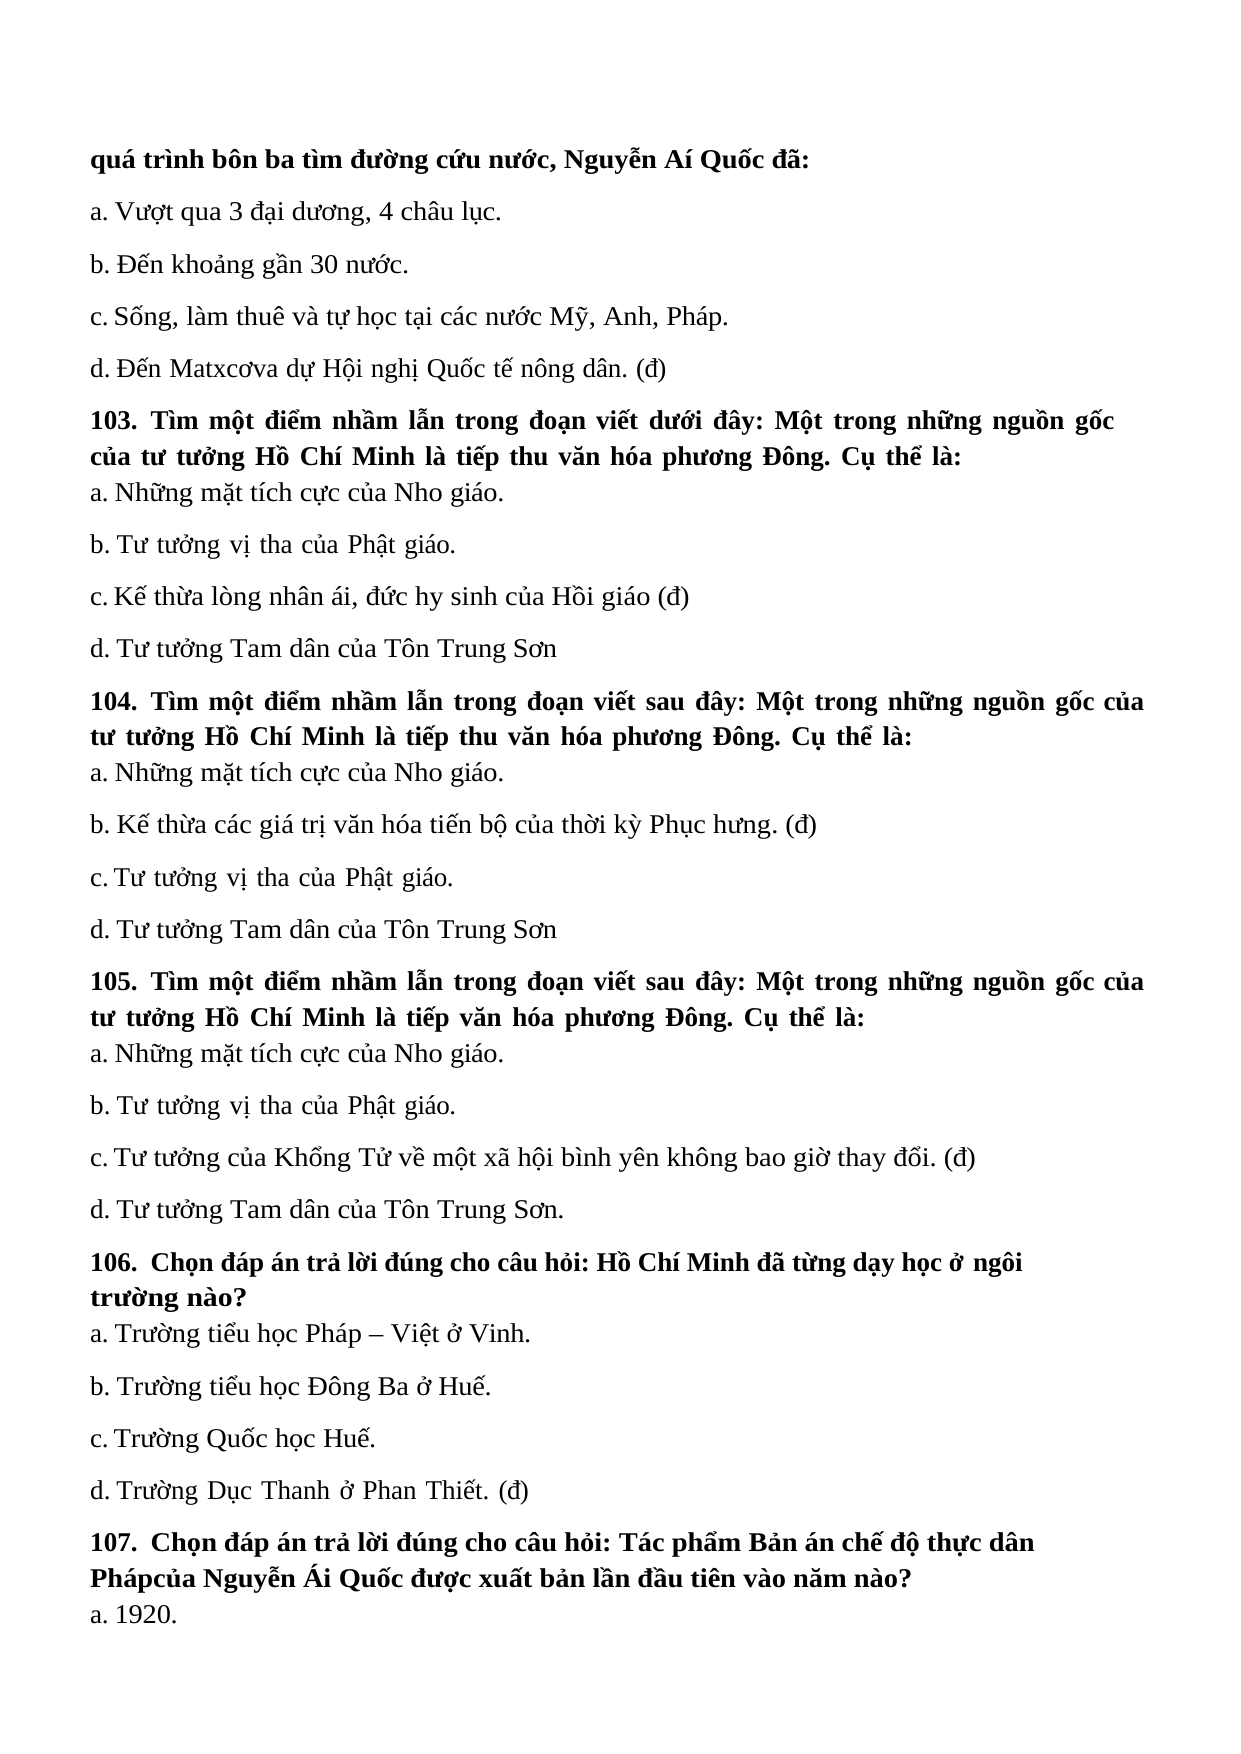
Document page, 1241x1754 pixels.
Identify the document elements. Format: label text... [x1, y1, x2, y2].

subtitle Chọn đáp án trả lời đúng cho câu hỏi: Tác phẩm Bản án chế độ thực dân Phápcủa Nguyễn Ái Quốc được xuất bản lần đầu tiên vào năm nào? [90, 1526, 1144, 1593]
list 1920. [90, 1598, 1215, 1629]
list Tư tưởng của Khổng Tử về một xã hội bình yên không bao giờ thay đổi. (đ) [90, 1142, 1215, 1173]
list Trường Quốc học Huế. [90, 1422, 1215, 1453]
subtitle Tìm một điểm nhầm lẫn trong đoạn viết dưới đây: Một trong những nguồn gốc của tư tưởng Hồ Chí Minh là tiếp thu văn hóa phương Đông. Cụ thể là: [90, 404, 1118, 471]
list Tư tưởng vị tha của Phật giáo. [90, 861, 1215, 892]
list Tư tưởng vị tha của Phật giáo. [90, 528, 1215, 559]
subtitle Chọn đáp án trả lời đúng cho câu hỏi: Hồ Chí Minh đã từng dạy học ở ngôi trường nào? [90, 1246, 1054, 1313]
list Những mặt tích cực của Nho giáo. [90, 756, 1215, 787]
text quá trình bôn ba tìm đường cứu nước, Nguyễn Aí Quốc đã: [90, 143, 1215, 174]
list Tư tưởng Tam dân của Tôn Trung Sơn [90, 632, 1215, 664]
list Trường tiểu học Pháp – Việt ở Vinh. [90, 1317, 1215, 1349]
list Kế thừa các giá trị văn hóa tiến bộ của thời kỳ Phục hưng. (đ) [90, 808, 1215, 840]
list Những mặt tích cực của Nho giáo. [90, 476, 1215, 507]
subtitle Tìm một điểm nhầm lẫn trong đoạn viết sau đây: Một trong những nguồn gốc của tư tưởng Hồ Chí Minh là tiếp văn hóa phương Đông. Cụ thể là: [90, 965, 1148, 1032]
list Tư tưởng vị tha của Phật giáo. [90, 1089, 1215, 1120]
list Đến khoảng gần 30 nước. [90, 248, 1215, 279]
list Tư tưởng Tam dân của Tôn Trung Sơn. [90, 1194, 1215, 1225]
list Vượt qua 3 đại dương, 4 châu lục. [90, 195, 1215, 226]
subtitle Tìm một điểm nhầm lẫn trong đoạn viết sau đây: Một trong những nguồn gốc của tư tưởng Hồ Chí Minh là tiếp thu văn hóa phương Đông. Cụ thể là: [90, 684, 1148, 751]
list Tư tưởng Tam dân của Tôn Trung Sơn [90, 913, 1215, 944]
list Trường Dục Thanh ở Phan Thiết. (đ) [90, 1474, 1215, 1505]
list Sống, làm thuê và tự học tại các nước Mỹ, Anh, Pháp. [90, 300, 1215, 331]
list Trường tiểu học Đông Ba ở Huế. [90, 1369, 1215, 1401]
list Kế thừa lòng nhân ái, đức hy sinh của Hồi giáo (đ) [90, 580, 1215, 611]
list Những mặt tích cực của Nho giáo. [90, 1037, 1215, 1068]
list Đến Matxcơva dự Hội nghị Quốc tế nông dân. (đ) [90, 352, 1215, 383]
